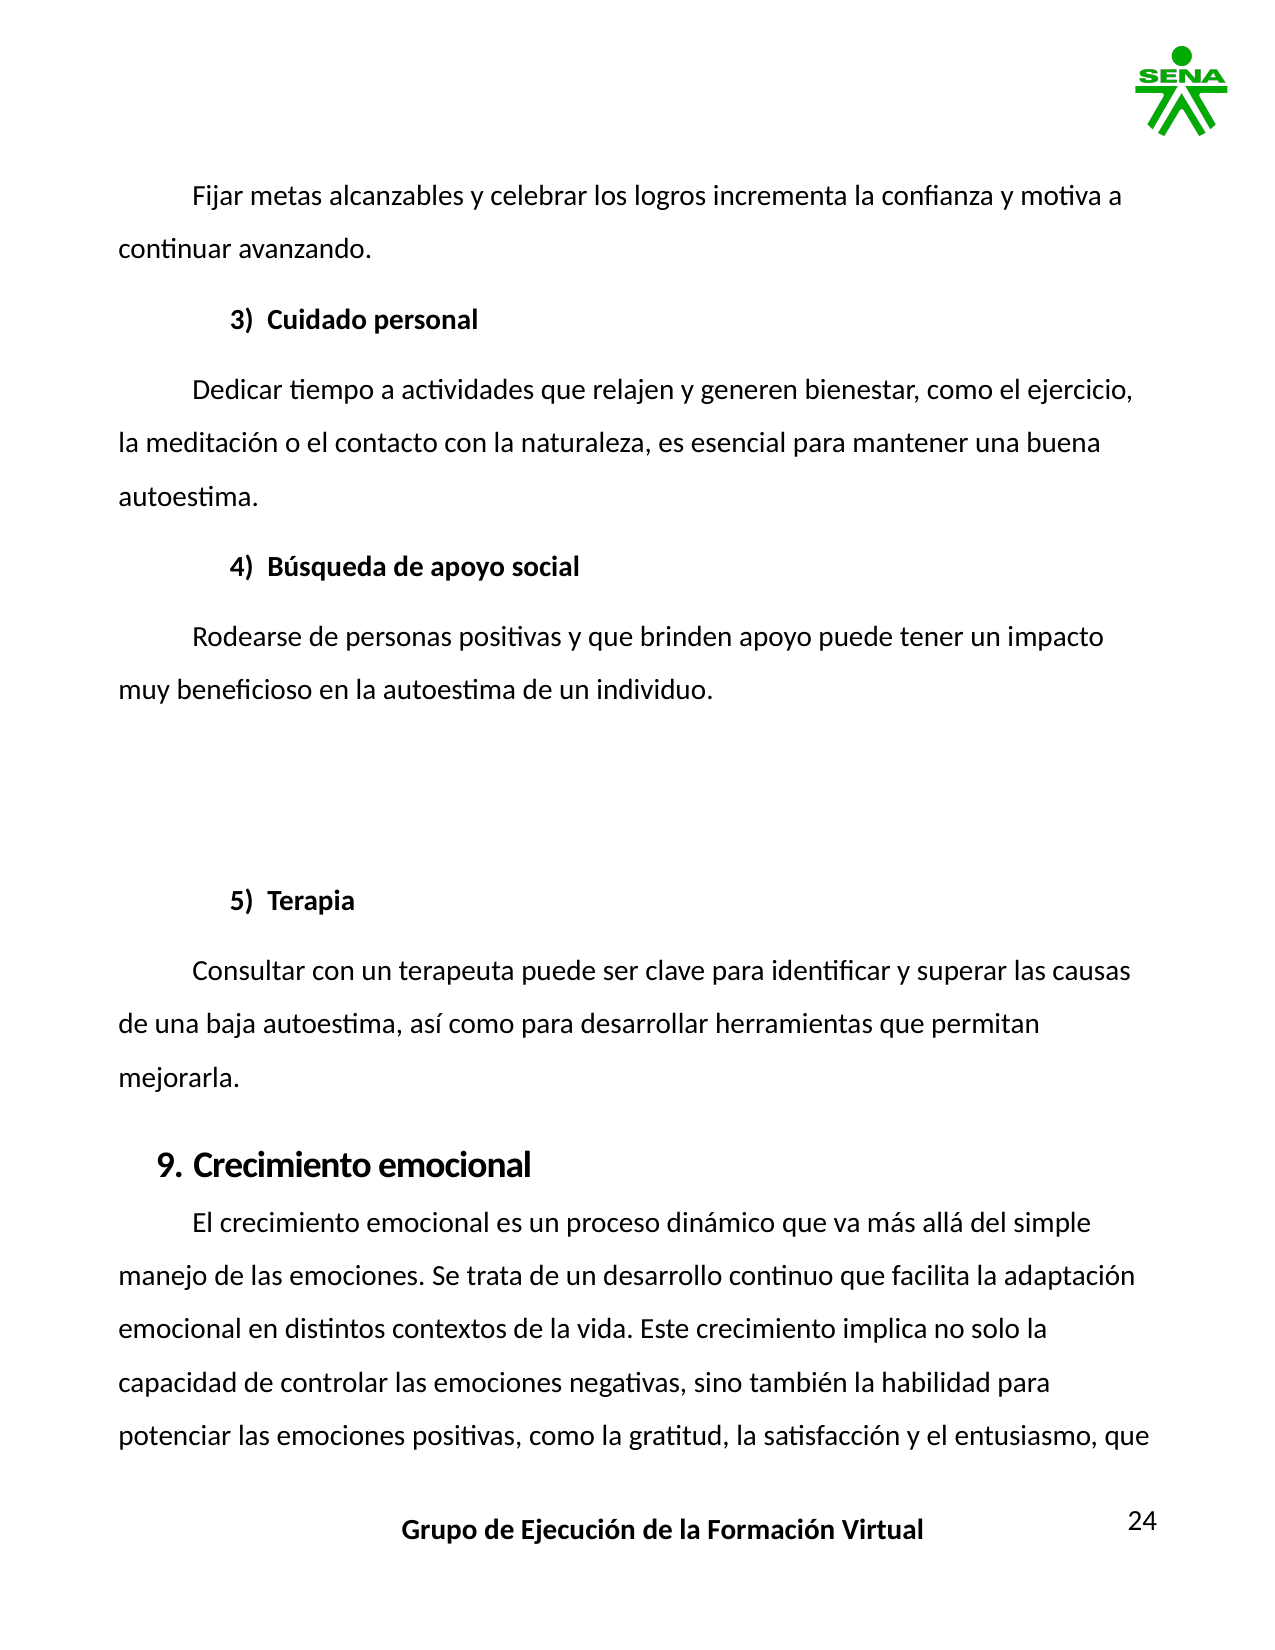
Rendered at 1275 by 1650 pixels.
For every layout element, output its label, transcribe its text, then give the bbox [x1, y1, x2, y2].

list Terapia [229, 882, 1157, 917]
picture [1135, 46, 1228, 136]
list Búsqueda de apoyo social [229, 548, 1157, 583]
text Consultar con un terapeuta puede ser clave para identificar y superar las causas de una baja autoestima, así como para desarrollar herramientas que permitan mejorarla. [118, 952, 1157, 1094]
subtitle Crecimiento emocional [156, 1141, 1157, 1187]
text Fijar metas alcanzables y celebrar los logros incrementa la confianza y motiva a continuar avanzando. [118, 177, 1157, 266]
list Cuidado personal [229, 301, 1157, 336]
text Dedicar tiempo a actividades que relajen y generen bienestar, como el ejercicio, la meditación o el contacto con la naturaleza, es esencial para mantener una buena autoestima. [118, 371, 1157, 513]
text Rodearse de personas positivas y que brinden apoyo puede tener un impacto muy beneficioso en la autoestima de un individuo. [118, 618, 1157, 707]
